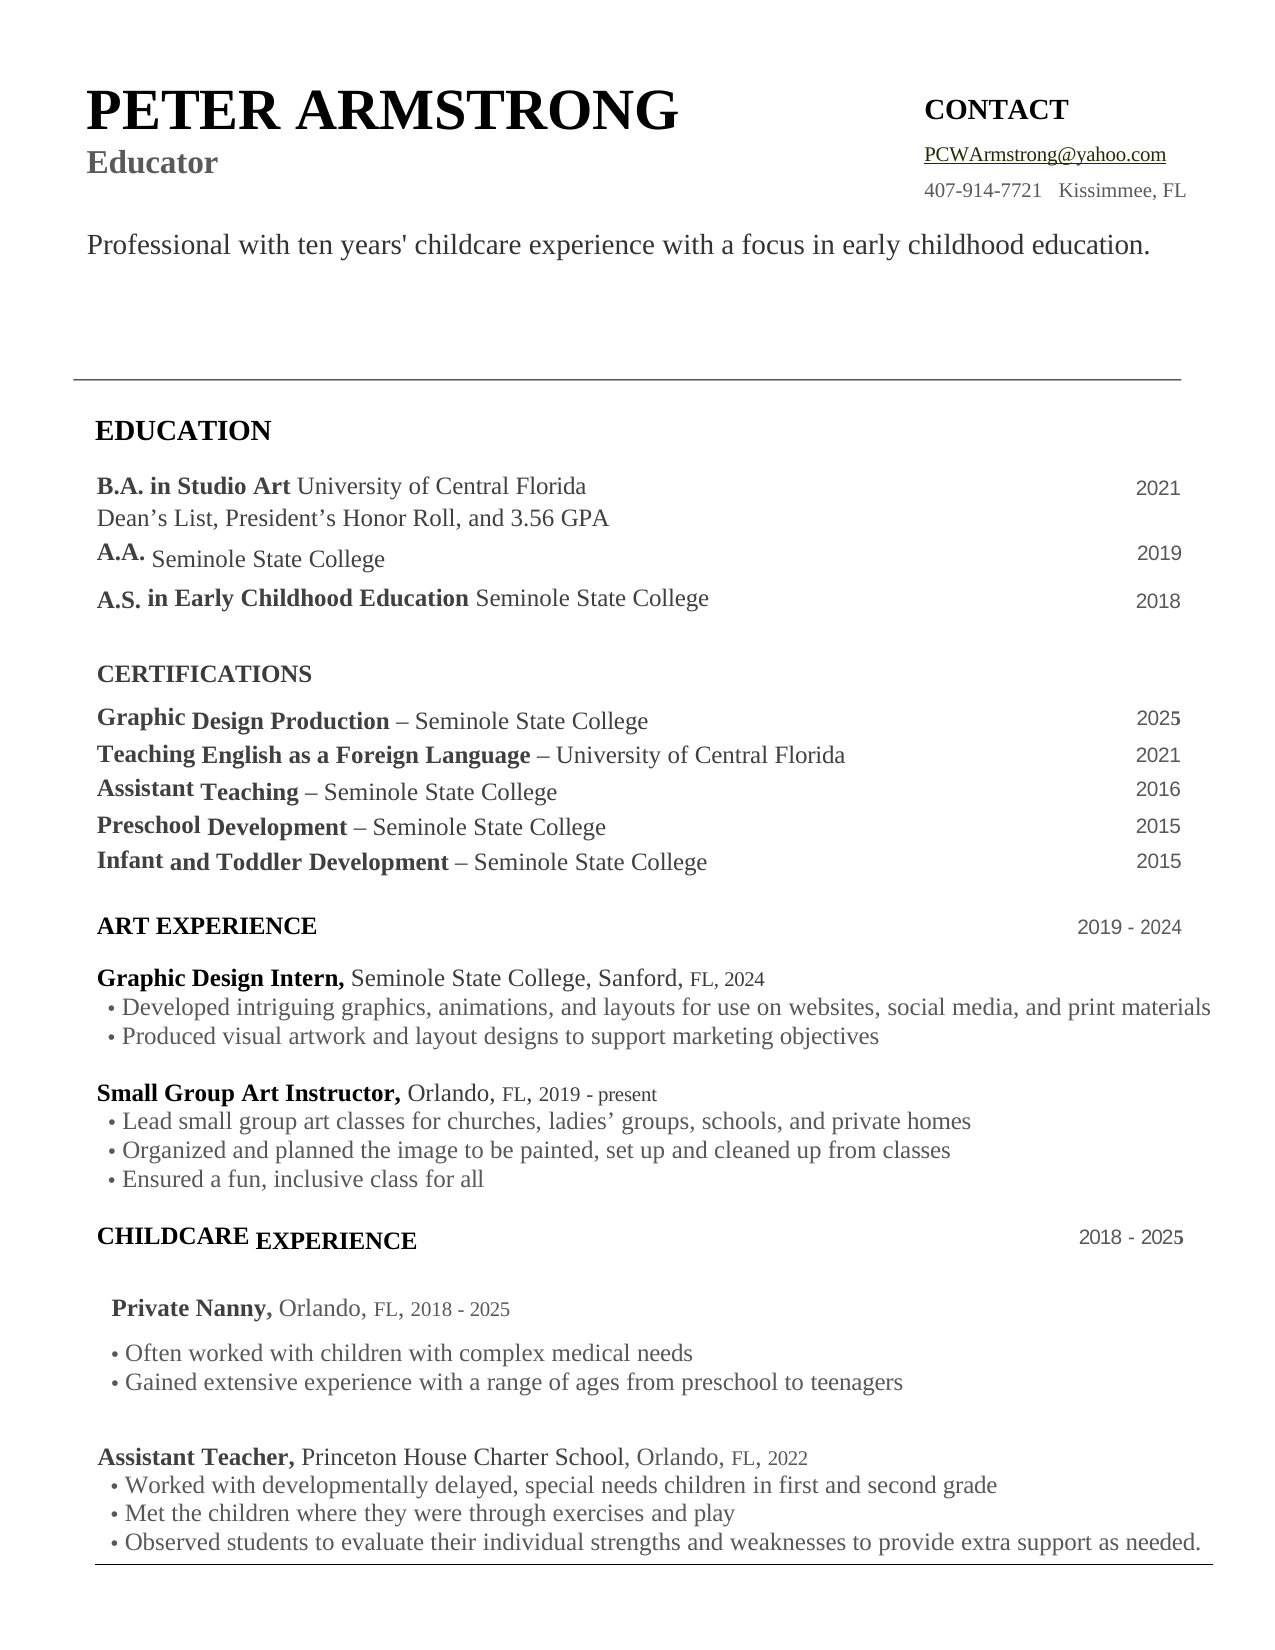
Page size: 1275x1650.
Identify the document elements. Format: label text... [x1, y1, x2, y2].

table_cell ART EXPERIENCE 2019 - 2024 Graphic Design Intern, Seminole State College, Sanford, FL, 2024 Developed intriguing graphics, animations, and layouts for use on websites, social media, and print materials Produced visual artwork and layout designs to support marketing objectives Small Group Art Instructor, Orlando, FL, 2019 - present Lead small group art classes for churches, ladies’ groups, schools, and private homes Organized and planned the image to be painted, set up and cleaned up from classes Ensured a fun, inclusive class for all CHILDCARE EXPERIENCE 2018 - 2025 Private Nanny, Orlando, FL, 2018 - 2025 Often worked with children with complex medical needs Gained extensive experience with a range of ages from preschool to teenagers Assistant Teacher, Princeton House Charter School, Orlando, FL, 2022 Worked with developmentally delayed, special needs children in first and second grade Met the children where they were through exercises and play Observed students to evaluate their individual strengths and weaknesses to provide extra support as needed. [95, 888, 1212, 1564]
table_header EDUCATION B.A. in Studio Art University of Central Florida 2021 [95, 415, 1212, 502]
text Educator [86, 142, 682, 181]
title PETER ARMSTRONG [86, 75, 682, 142]
table_cell A.S. in Early Childhood Education Seminole State College 2018 CERTIFICATIONS Graphic Design Production – Seminole State College 2025 Teaching English as a Foreign Language – University of Central Florida 2021 Assistant Teaching – Seminole State College 2016 Preschool Development – Seminole State College 2015 Infant and Toddler Development – Seminole State College 2015 [95, 576, 1212, 887]
table_cell A.A. Seminole State College 2019 [95, 535, 1212, 576]
text Professional with ten years' childcare experience with a focus in early childhood education. [87, 227, 1237, 261]
text PCWArmstrong@yahoo.com 407-914-7721 Kissimmee, FL [924, 142, 1192, 202]
subtitle CONTACT [924, 92, 1237, 126]
table_cell Dean’s List, President’s Honor Roll, and 3.56 GPA [95, 502, 1212, 534]
